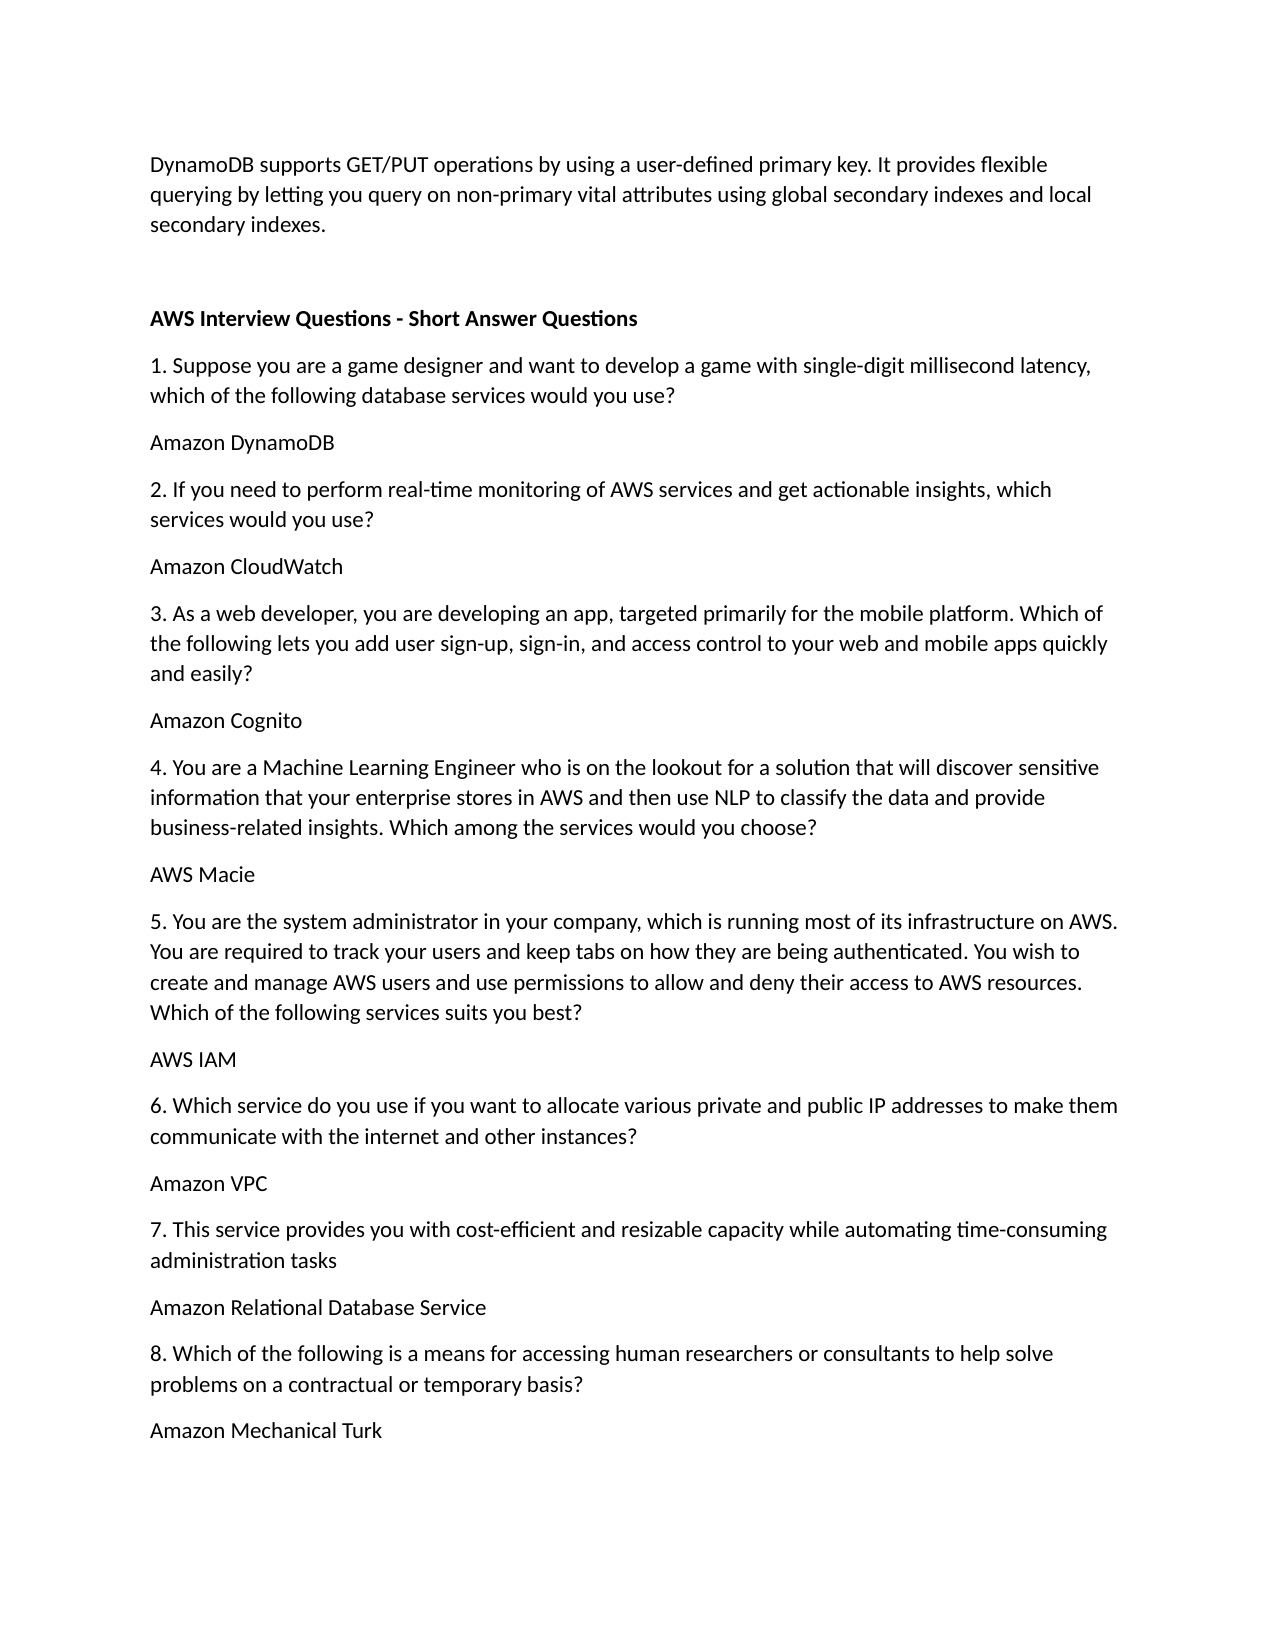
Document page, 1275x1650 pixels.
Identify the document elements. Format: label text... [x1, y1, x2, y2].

text Amazon Mechanical Turk [150, 1417, 1125, 1445]
text AWS Interview Questions - Short Answer Questions [150, 304, 1125, 332]
text 4. You are a Machine Learning Engineer who is on the lookout for a solution that will discover sensitive information that your enterprise stores in AWS and then use NLP to classify the data and provide business-related insights. Which among the services would you choose? [150, 753, 1125, 842]
text 8. Which of the following is a means for accessing human researchers or consultants to help solve problems on a contractual or temporary basis? [150, 1339, 1125, 1398]
text 3. As a web developer, you are developing an app, targeted primarily for the mobile platform. Which of the following lets you add user sign-up, sign-in, and access control to your web and mobile apps quickly and easily? [150, 599, 1125, 687]
text Amazon DynamoDB [150, 428, 1125, 456]
text DynamoDB supports GET/PUT operations by using a user-defined primary key. It provides flexible querying by letting you query on non-primary vital attributes using global secondary indexes and local secondary indexes. [150, 150, 1125, 238]
text Amazon VPC [150, 1169, 1125, 1197]
text Amazon CloudWatch [150, 552, 1125, 580]
text Amazon Cognito [150, 706, 1125, 734]
text AWS Macie [150, 860, 1125, 888]
text 2. If you need to perform real-time monitoring of AWS services and get actionable insights, which services would you use? [150, 475, 1125, 533]
text Amazon Relational Database Service [150, 1293, 1125, 1321]
text 5. You are the system administrator in your company, which is running most of its infrastructure on AWS. You are required to track your users and keep tabs on how they are being authenticated. You wish to create and manage AWS users and use permissions to allow and deny their access to AWS resources. Which of the following services suits you best? [150, 907, 1125, 1026]
text 6. Which service do you use if you want to allocate various private and public IP addresses to make them communicate with the internet and other instances? [150, 1092, 1125, 1150]
text AWS IAM [150, 1045, 1125, 1073]
text 7. This service provides you with cost-efficient and resizable capacity while automating time-consuming administration tasks [150, 1216, 1125, 1274]
text 1. Suppose you are a game designer and want to develop a game with single-digit millisecond latency, which of the following database services would you use? [150, 351, 1125, 409]
